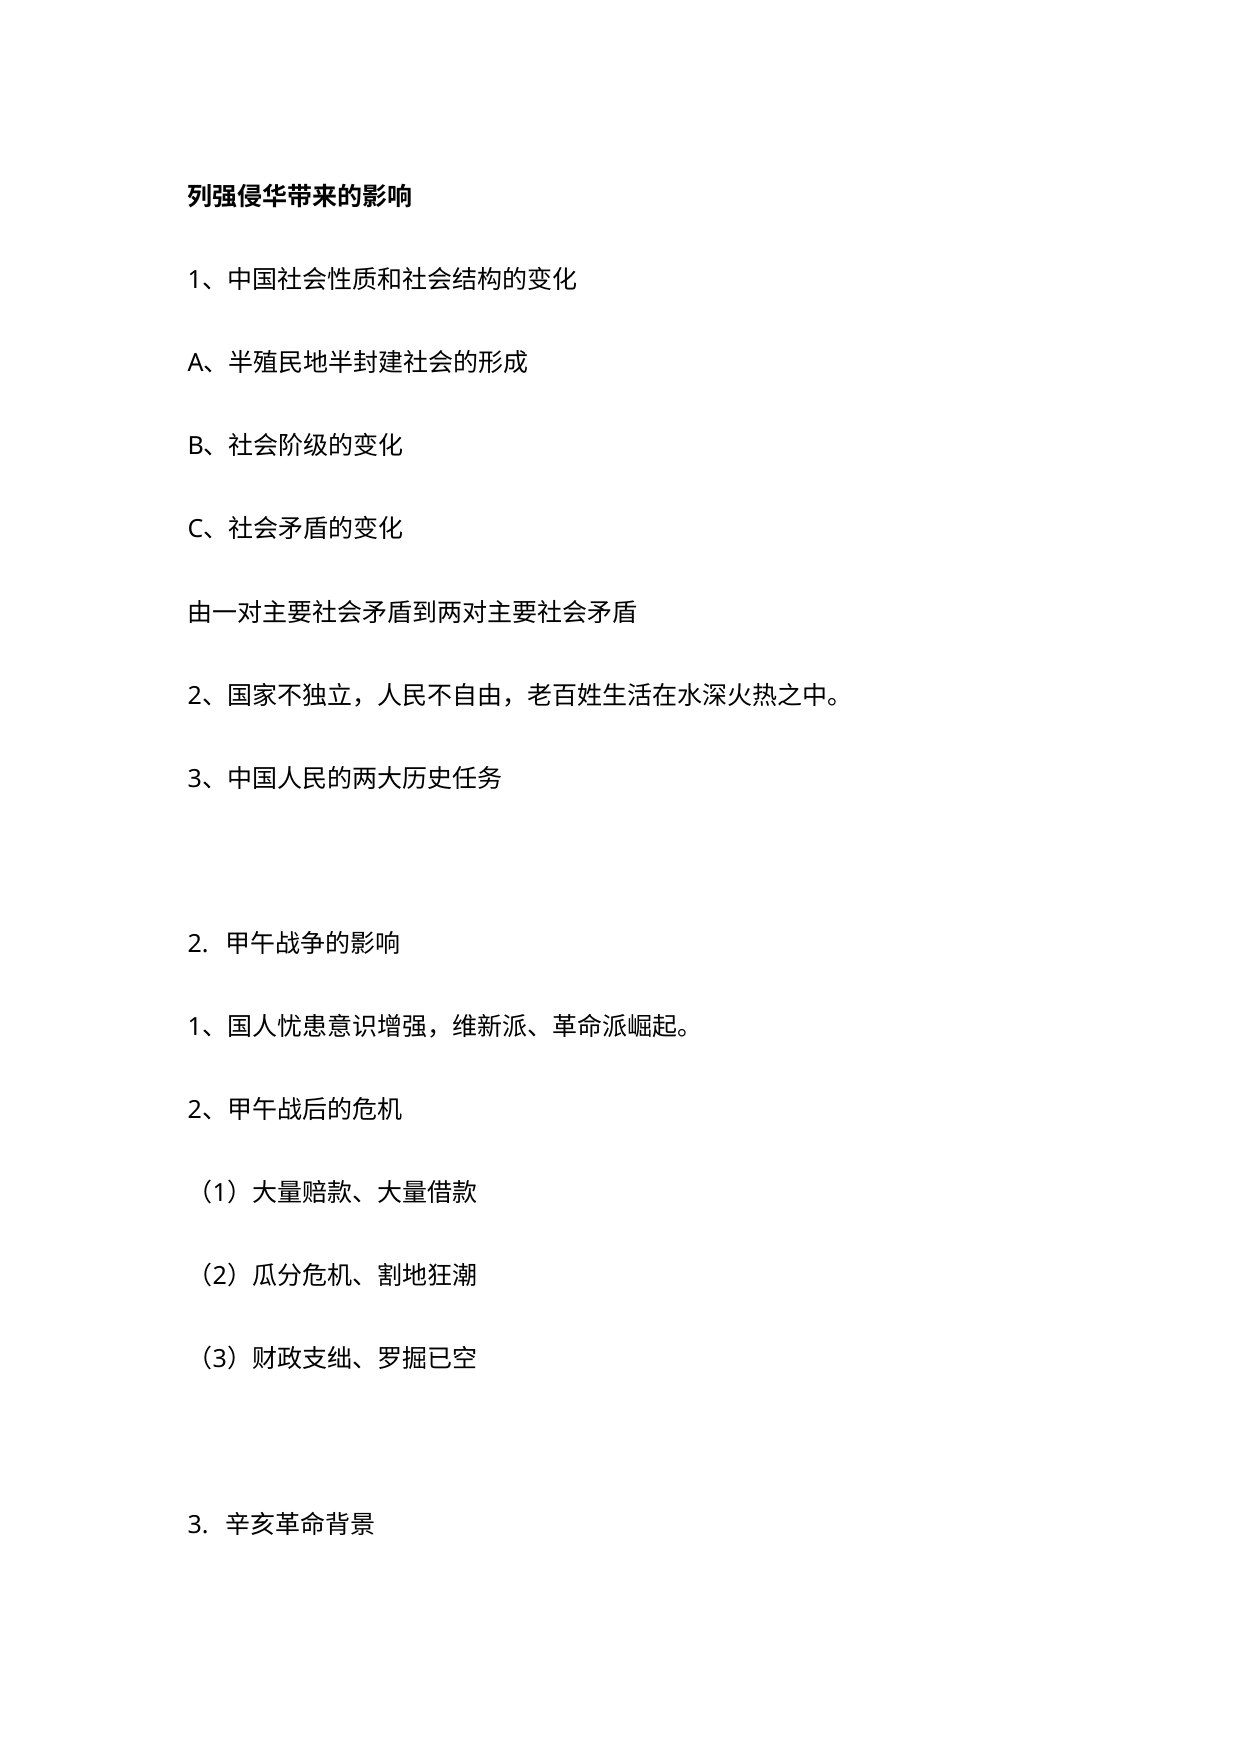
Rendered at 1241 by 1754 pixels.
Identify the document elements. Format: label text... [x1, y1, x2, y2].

text 由一对主要社会矛盾到两对主要社会矛盾 [187, 578, 1053, 643]
text （1）大量赔款、大量借款 [187, 1158, 1053, 1223]
text A、半殖民地半封建社会的形成 [187, 328, 1053, 393]
text 列强侵华带来的影响 [187, 162, 1053, 227]
list 甲午战争的影响 [187, 909, 1053, 974]
text 3、中国人民的两大历史任务 [187, 744, 1053, 809]
text 1、中国社会性质和社会结构的变化 [187, 245, 1053, 310]
list 辛亥革命背景 [187, 1490, 1053, 1555]
text 2、国家不独立，人民不自由，老百姓生活在水深火热之中。 [187, 661, 1053, 726]
text B、社会阶级的变化 [187, 411, 1053, 476]
text C、社会矛盾的变化 [187, 494, 1053, 559]
text （3）财政支绌、罗掘已空 [187, 1324, 1053, 1389]
text 2、甲午战后的危机 [187, 1075, 1053, 1140]
text 1、国人忧患意识增强，维新派、革命派崛起。 [187, 992, 1053, 1057]
text （2）瓜分危机、割地狂潮 [187, 1241, 1053, 1306]
